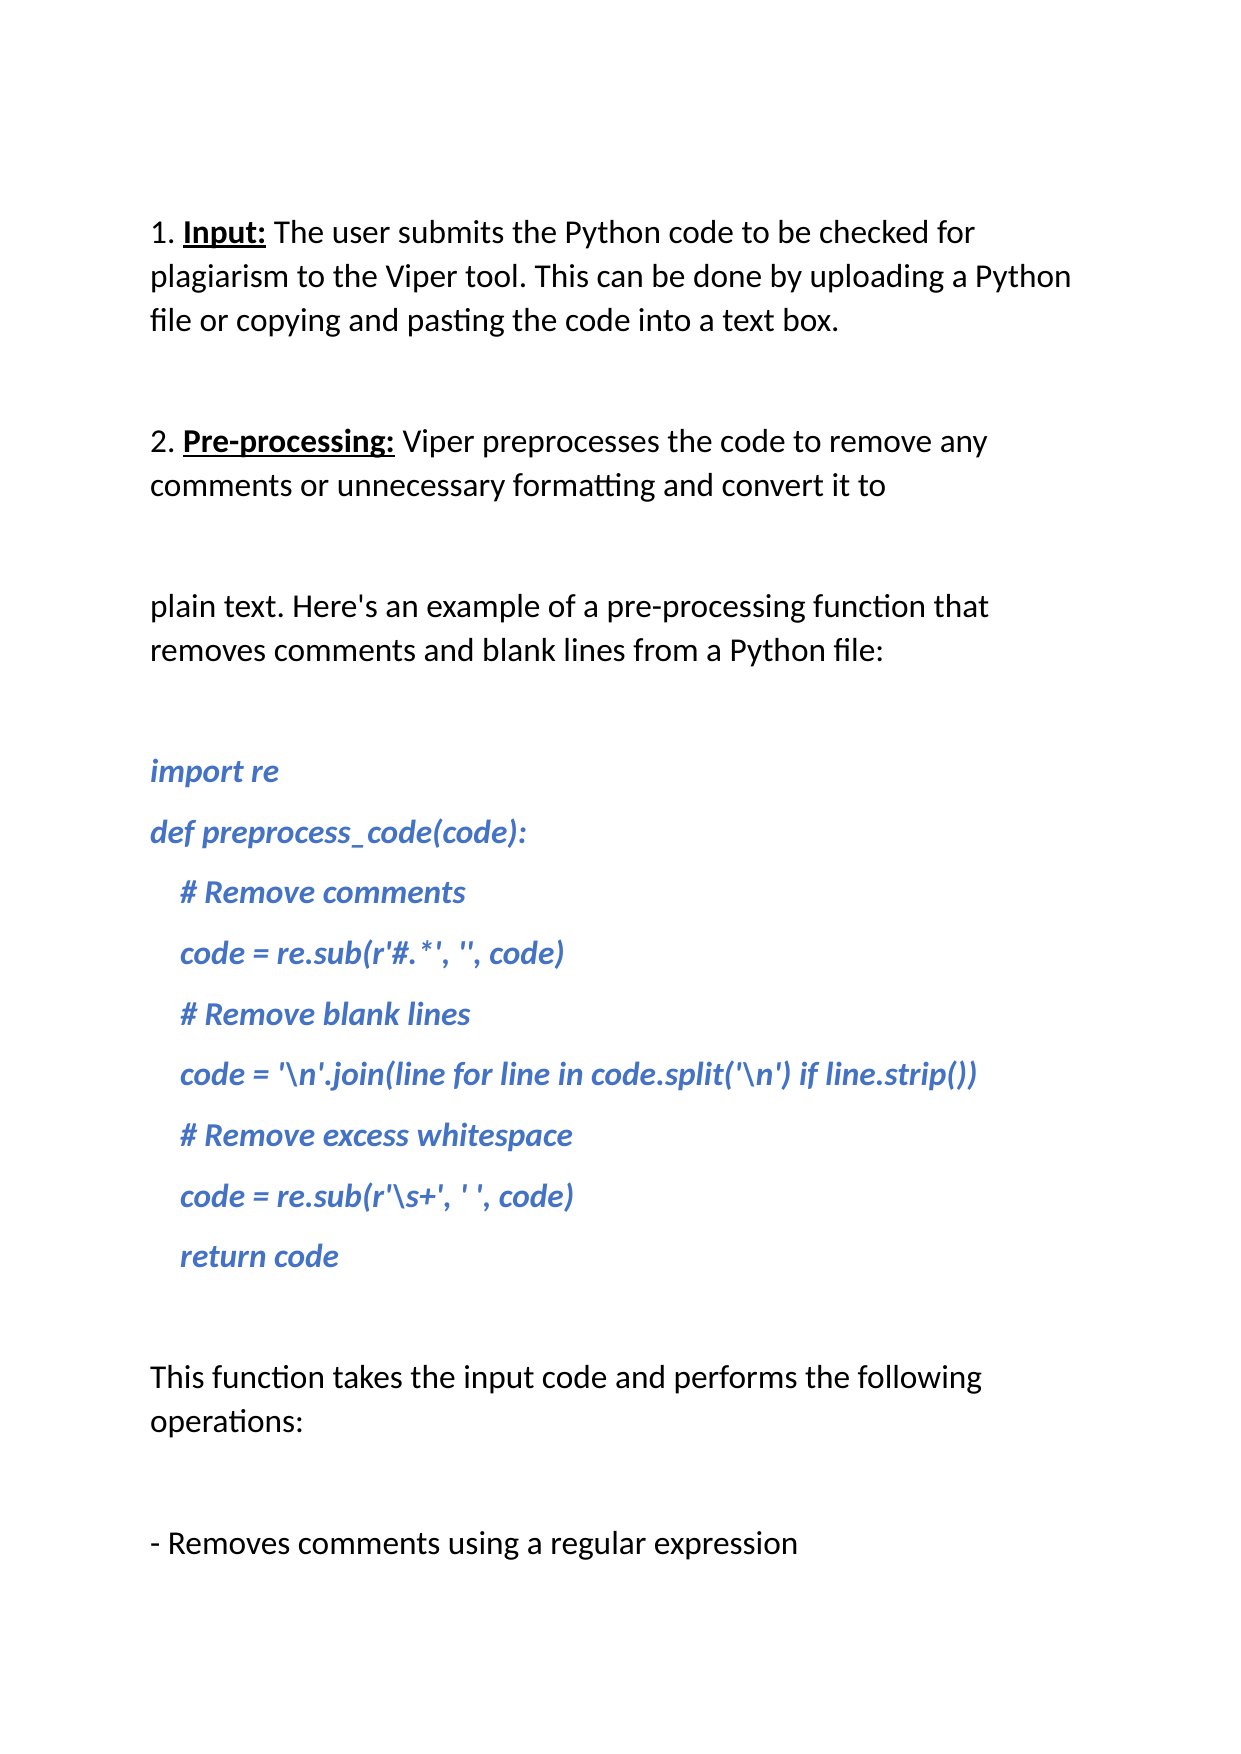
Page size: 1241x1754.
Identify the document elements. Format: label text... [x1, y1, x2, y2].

text This function takes the input code and performs the following operations: [150, 1356, 1090, 1441]
text import re [150, 750, 1090, 791]
text - Removes comments using a regular expression [150, 1522, 1090, 1562]
text def preprocess_code(code): [150, 811, 1090, 852]
text # Remove comments [150, 871, 1090, 912]
text 1. Input: The user submits the Python code to be checked for plagiarism to the Viper tool. This can be done by uploading a Python file or copying and pasting the code into a text box. [150, 211, 1090, 339]
text code = re.sub(r'#.*', '', code) [150, 932, 1090, 973]
text code = re.sub(r'\s+', ' ', code) [150, 1174, 1090, 1215]
text return code [150, 1235, 1090, 1276]
text code = '\n'.join(line for line in code.split('\n') if line.strip()) [150, 1053, 1090, 1094]
text # Remove excess whitespace [150, 1114, 1090, 1155]
text 2. Pre-processing: Viper preprocesses the code to remove any comments or unnecessary formatting and convert it to [150, 420, 1090, 504]
text plain text. Here's an example of a pre-processing function that removes comments and blank lines from a Python file: [150, 585, 1090, 670]
text # Remove blank lines [150, 993, 1090, 1033]
